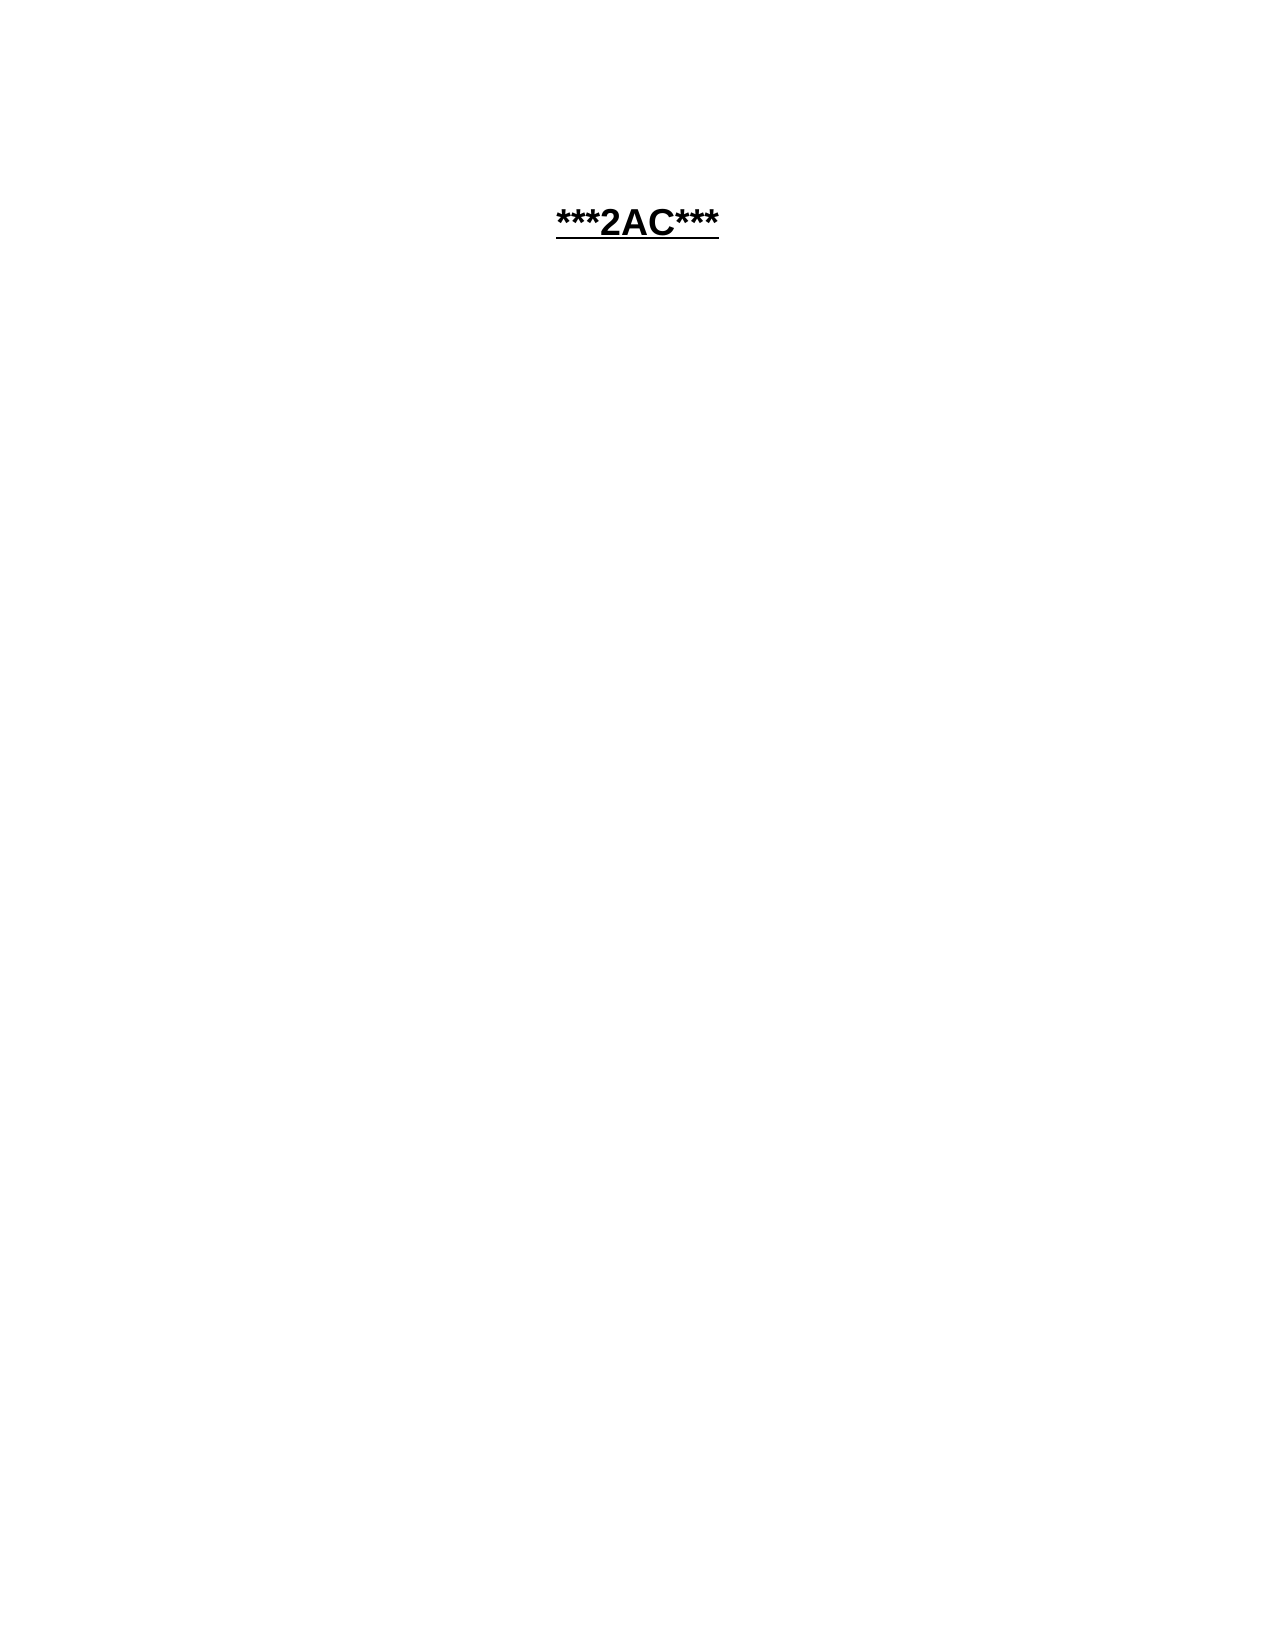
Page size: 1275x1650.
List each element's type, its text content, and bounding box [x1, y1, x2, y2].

subtitle ***2AC*** [150, 200, 1125, 243]
